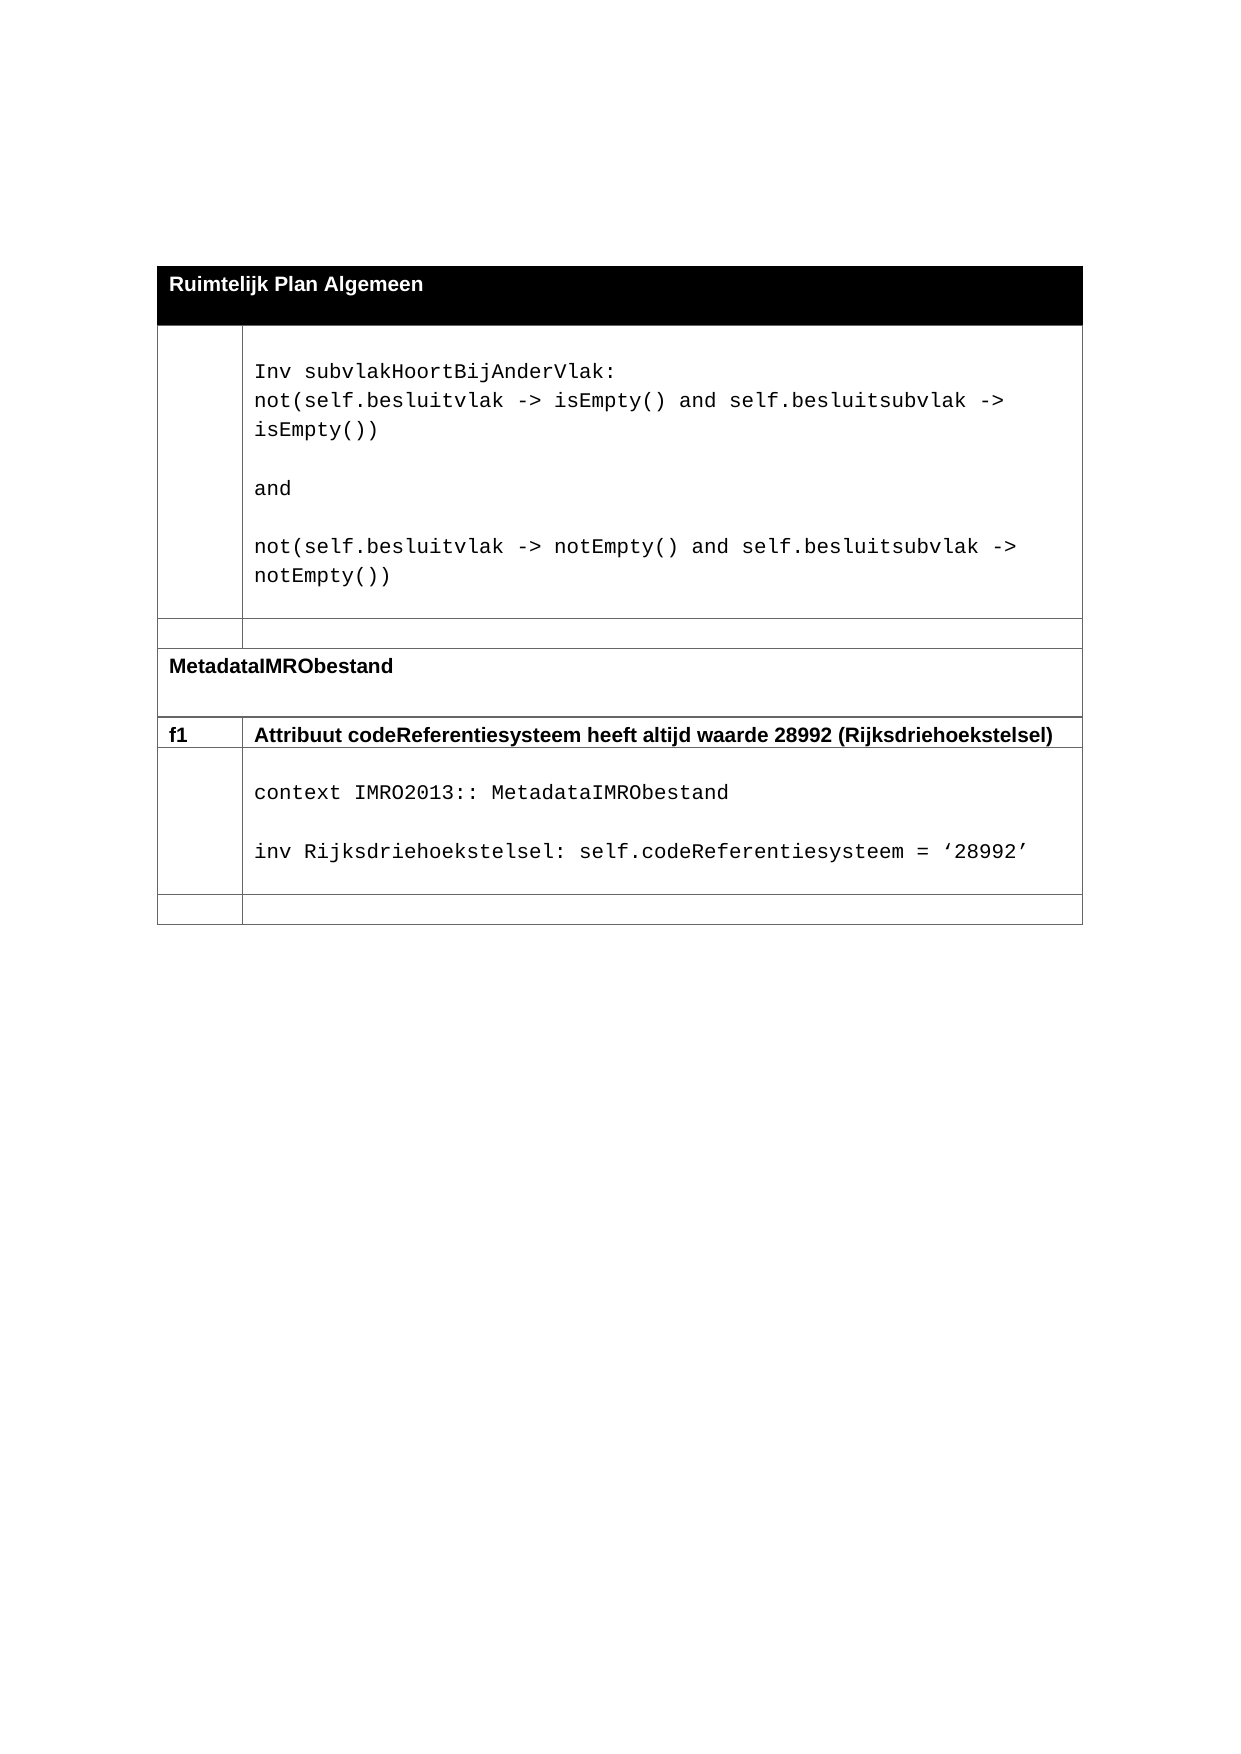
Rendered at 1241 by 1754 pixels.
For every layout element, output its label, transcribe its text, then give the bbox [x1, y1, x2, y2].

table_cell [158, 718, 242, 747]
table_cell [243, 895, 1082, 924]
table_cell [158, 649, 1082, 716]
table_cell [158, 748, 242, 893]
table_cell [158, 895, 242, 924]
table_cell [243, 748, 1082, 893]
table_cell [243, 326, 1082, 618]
table_header Ruimtelijk Plan Algemeen [158, 267, 1082, 325]
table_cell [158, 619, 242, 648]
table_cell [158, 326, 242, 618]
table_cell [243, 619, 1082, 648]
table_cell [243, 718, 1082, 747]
